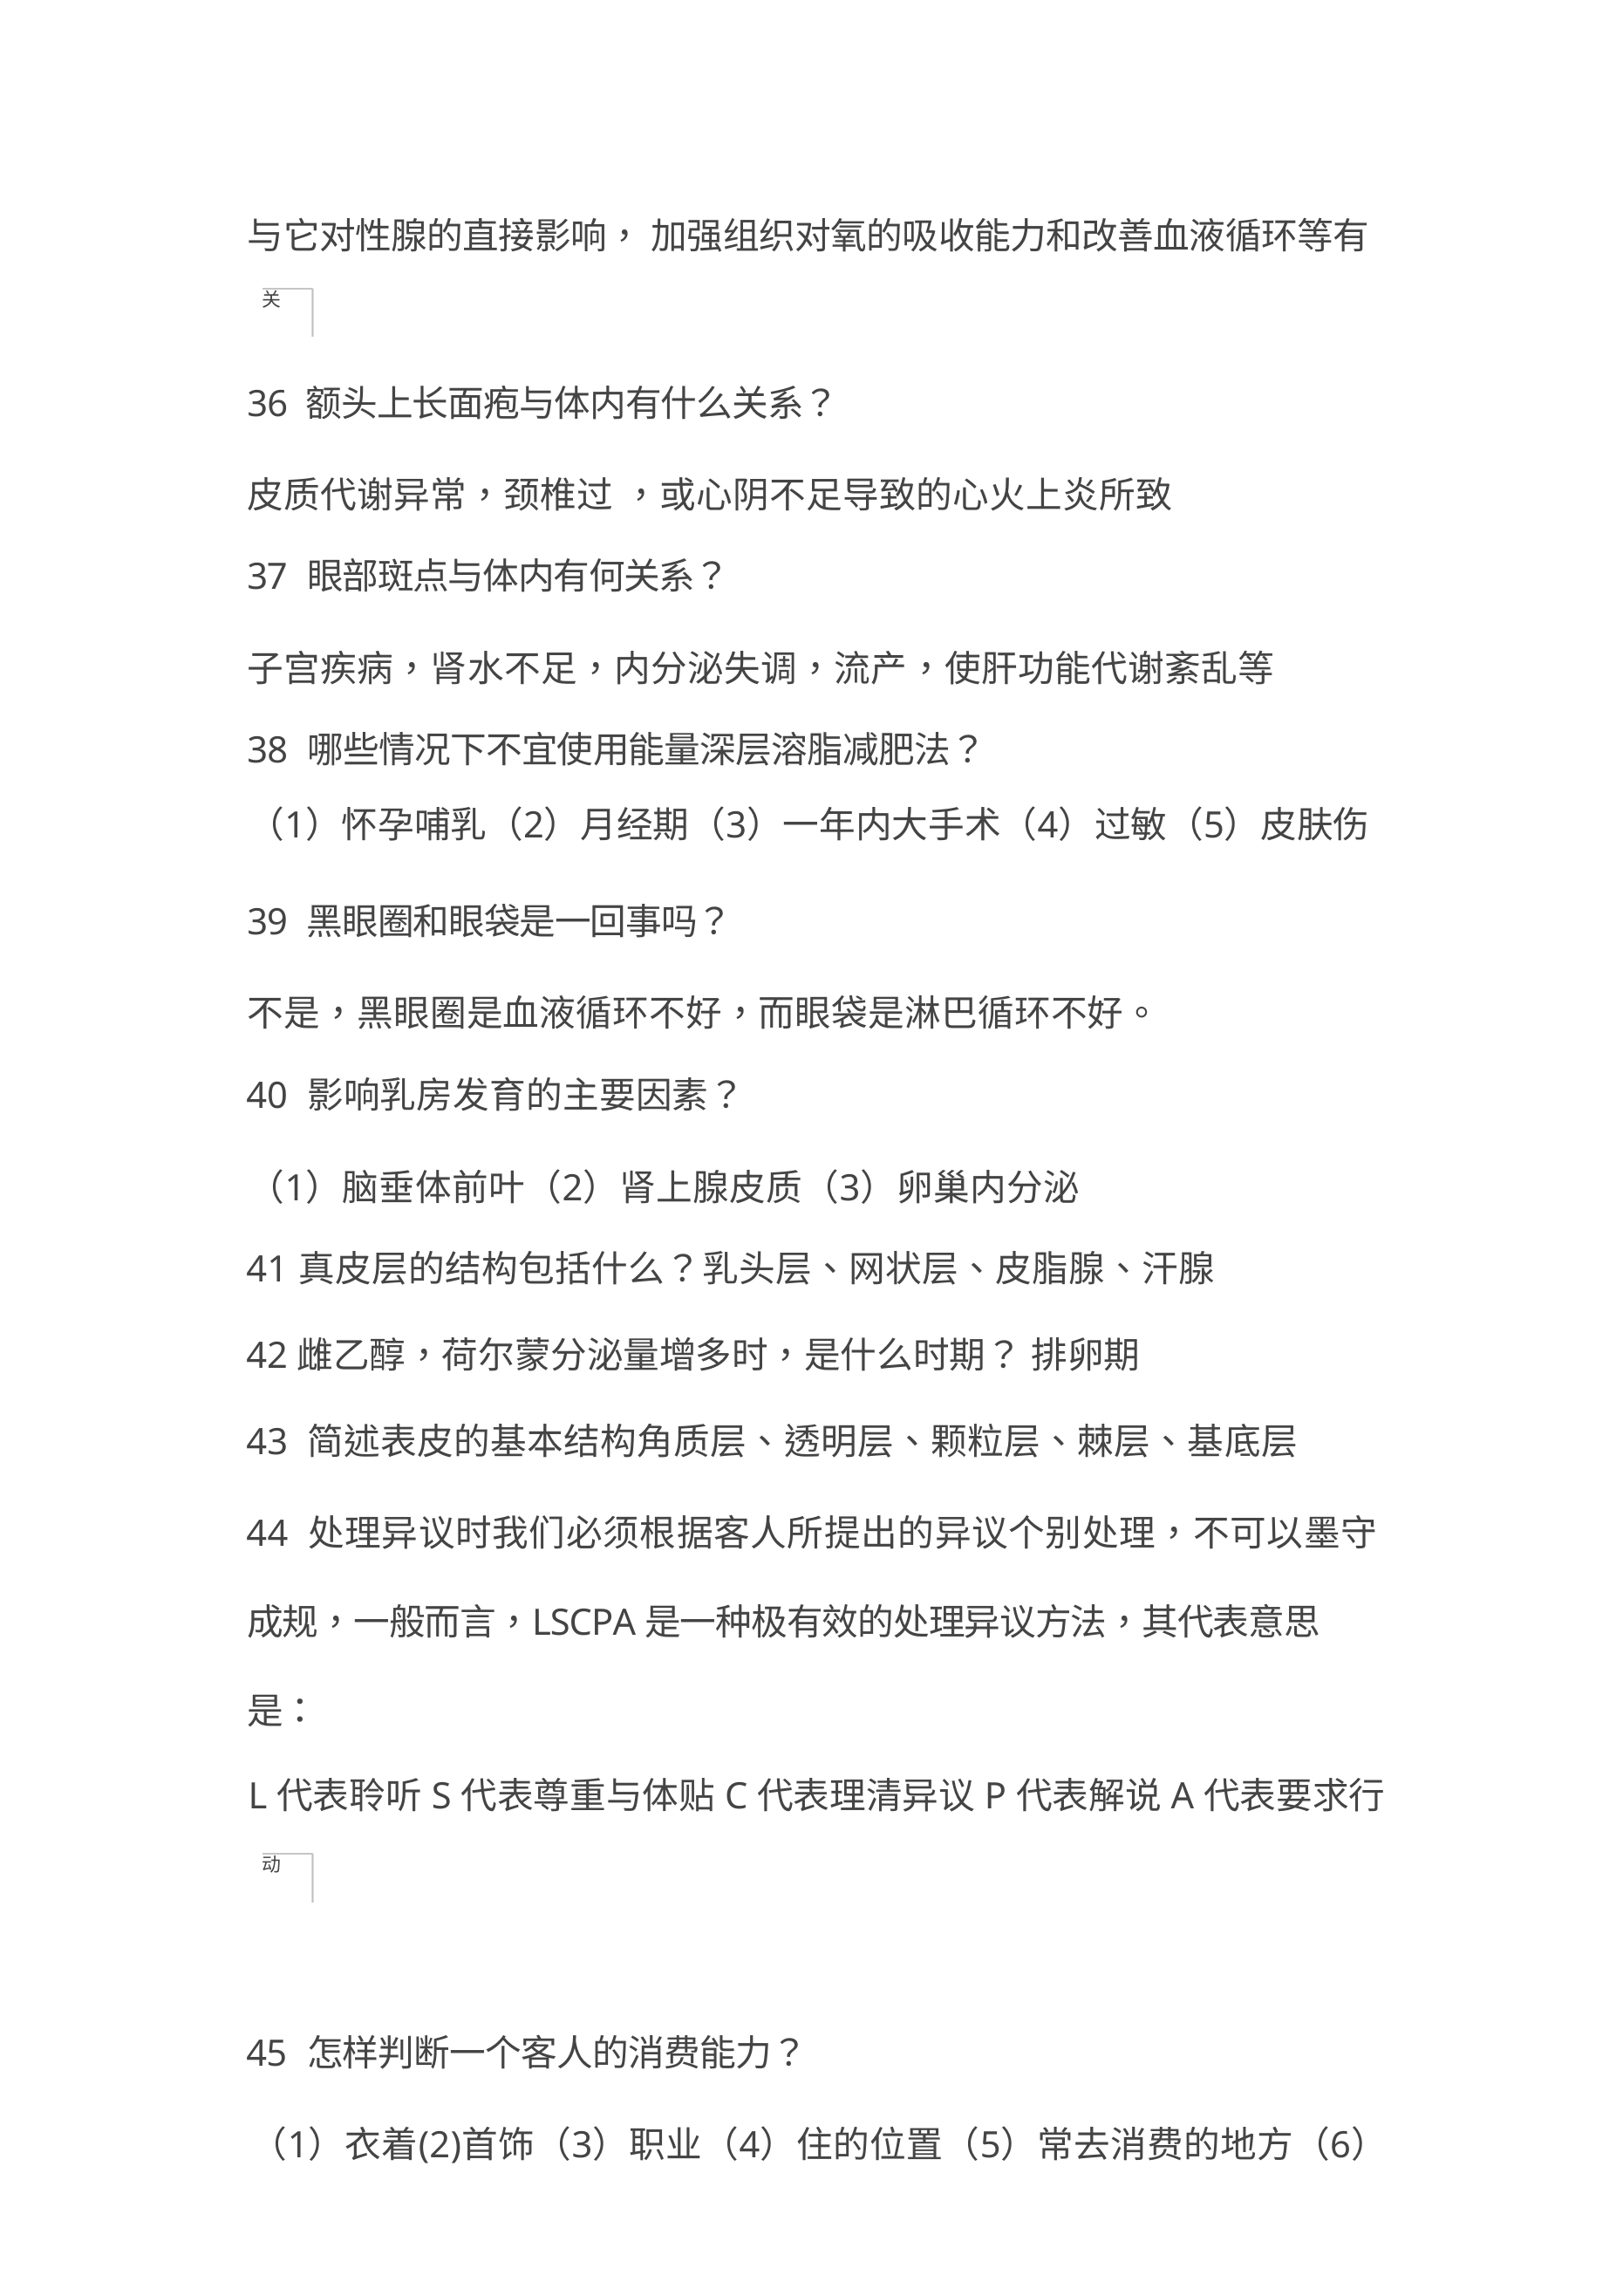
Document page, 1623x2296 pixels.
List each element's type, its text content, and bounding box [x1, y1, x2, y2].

picture [263, 287, 315, 337]
text L 代表聆听 S 代表尊重与体贴 C 代表理清异议 P 代表解说 A 代表要求行 [248, 1774, 1388, 1818]
text 39 黑眼圈和眼袋是一回事吗？ [247, 900, 1388, 943]
text 43 简述表皮的基本结构角质层、透明层、颗粒层、棘层、基底层 [246, 1420, 1388, 1464]
picture [263, 300, 270, 306]
text 皮质代谢异常，颈椎过 ，或心阴不足导致的心火上炎所致 [247, 474, 1388, 516]
text 41 真皮层的结构包括什么？乳头层、网状层、皮脂腺、汗腺 [246, 1247, 1388, 1290]
text 36 额头上长面疱与体内有什么关系？ [247, 381, 1388, 425]
text 与它对性腺的直接影响， 加强组织对氧的吸收能力和改善血液循环等有 [248, 215, 1388, 258]
text 40 影响乳房发育的主要因素？ [246, 1074, 1388, 1117]
text 37 眼部斑点与体内有何关系？ [247, 555, 1388, 598]
text （1）衣着(2)首饰（3）职业（4）住的位置（5）常去消费的地方（6） [243, 2123, 1388, 2166]
picture [263, 1852, 315, 1903]
text （1）怀孕哺乳（2）月经期（3）一年内大手术（4）过敏（5）皮肤伤 [248, 820, 1388, 899]
text 子宫疾病，肾水不足，内分泌失调，流产，使肝功能代谢紊乱等 [247, 646, 1388, 690]
text 42 雌乙醇，荷尔蒙分泌量增多时，是什么时期？ 排卵期 [246, 1334, 1388, 1377]
text （1）脑垂体前叶（2）肾上腺皮质（3）卵巢内分泌 [248, 1165, 1388, 1209]
text 44 处理异议时我们必须根据客人所提出的异议个别处理，不可以墨守 成规，一般而言，LSCPA 是一种极有效的处理异议方法，其代表意思是： [246, 1507, 1388, 1735]
text 不是，黑眼圈是血液循环不好，而眼袋是淋巴循环不好。 [247, 992, 1388, 1035]
text 38 哪些情况下不宜使用能量深层溶脂减肥法？ [247, 728, 1388, 771]
text 45 怎样判断一个客人的消费能力？ [246, 2031, 1388, 2074]
